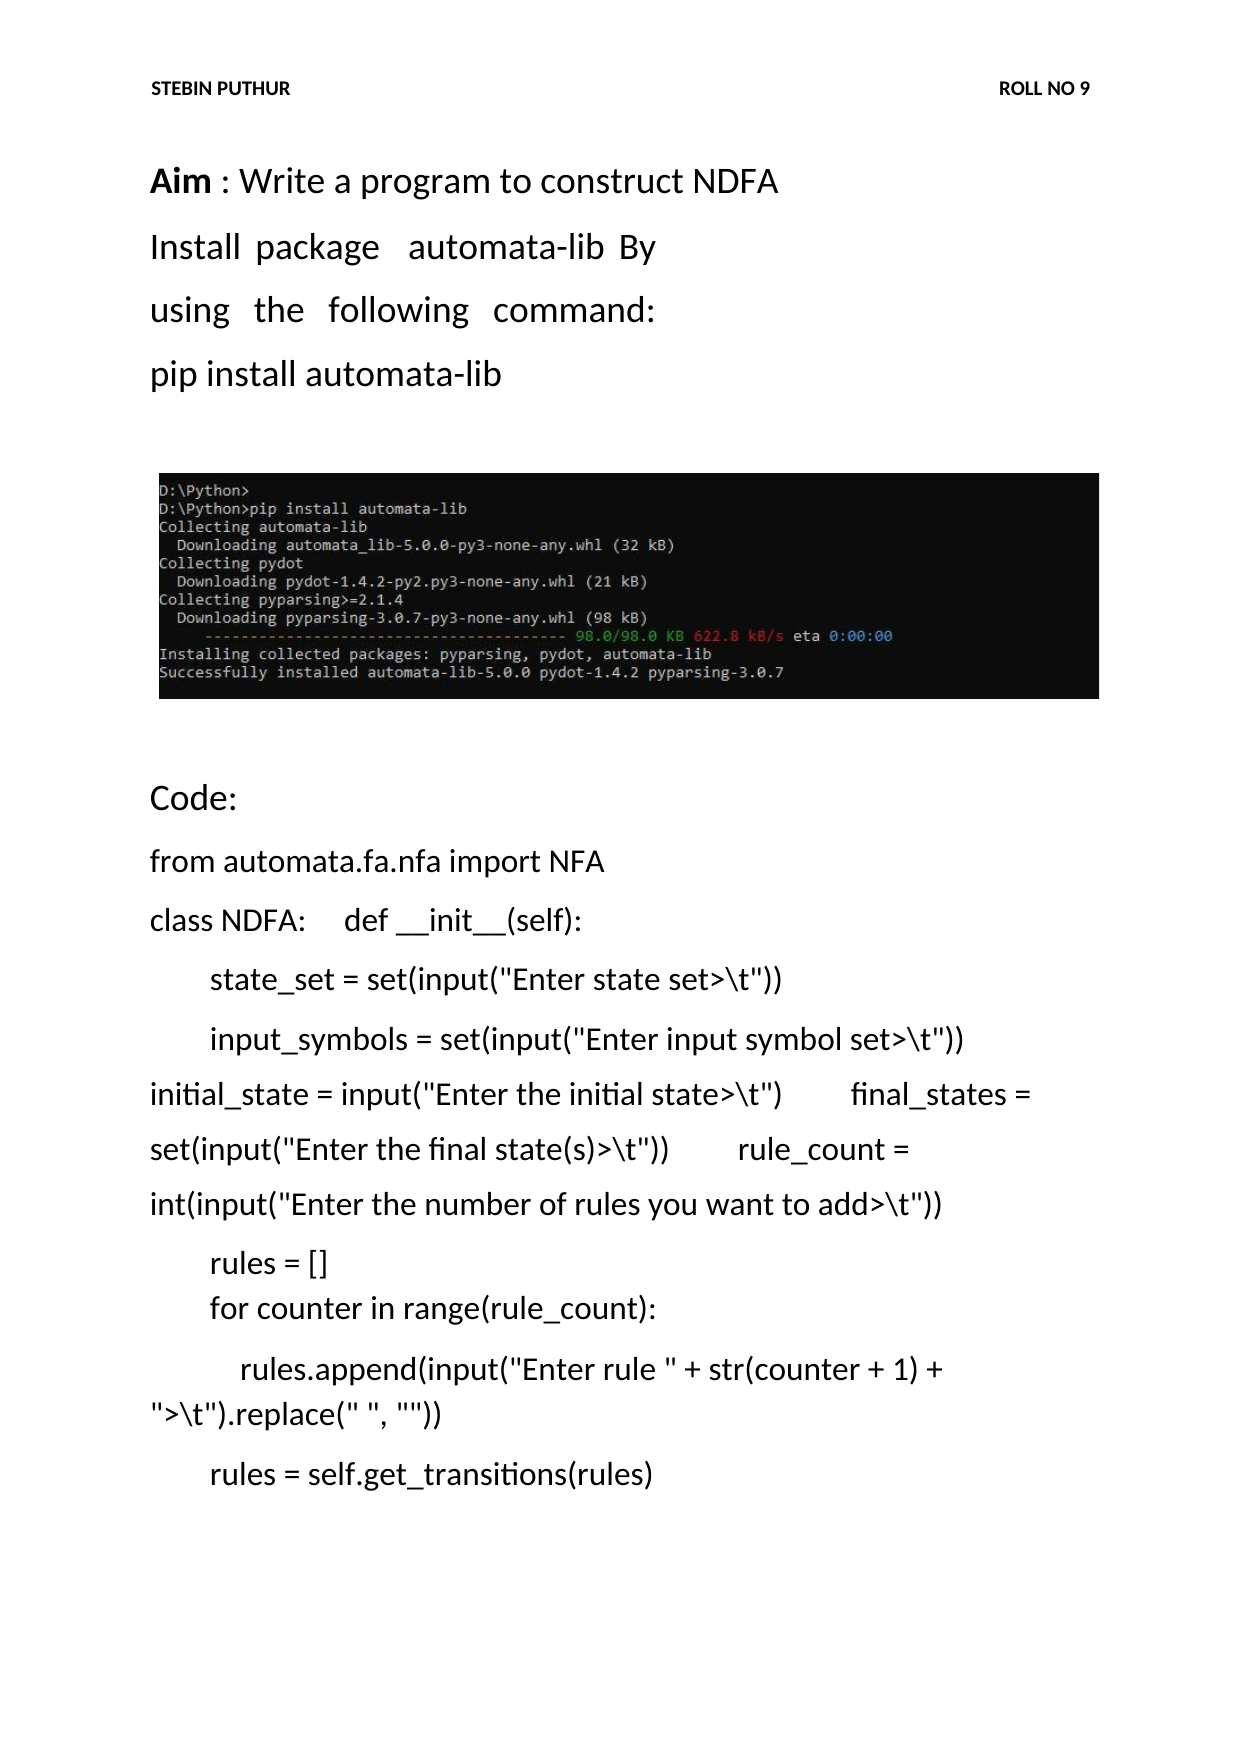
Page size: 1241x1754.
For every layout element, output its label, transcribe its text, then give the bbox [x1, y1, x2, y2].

text state_set = set(input("Enter state set>\t")) [149, 958, 1090, 999]
text rules = self.get_transitions(rules) [149, 1453, 1090, 1494]
text ">\t").replace(" ", "")) [149, 1393, 1090, 1434]
text Install package automata-lib By using the following command: pip install automata-lib [149, 223, 656, 396]
text rules.append(input("Enter rule " + str(counter + 1) + [149, 1348, 1090, 1388]
text Code: [149, 774, 662, 820]
text for counter in range(rule_count): [149, 1287, 1090, 1328]
text rules = [] [149, 1242, 1090, 1283]
picture [159, 473, 1100, 699]
text input_symbols = set(input("Enter input symbol set>\t")) initial_state = input("Enter the initial state>\t") final_states = set(input("Enter the final state(s)>\t")) rule_count = int(input("Enter the number of rules you want to add>\t")) [149, 1018, 1090, 1224]
text from automata.fa.nfa import NFA class NDFA: def __init__(self): [149, 840, 662, 940]
text Aim : Write a program to construct NDFA [149, 157, 1090, 203]
